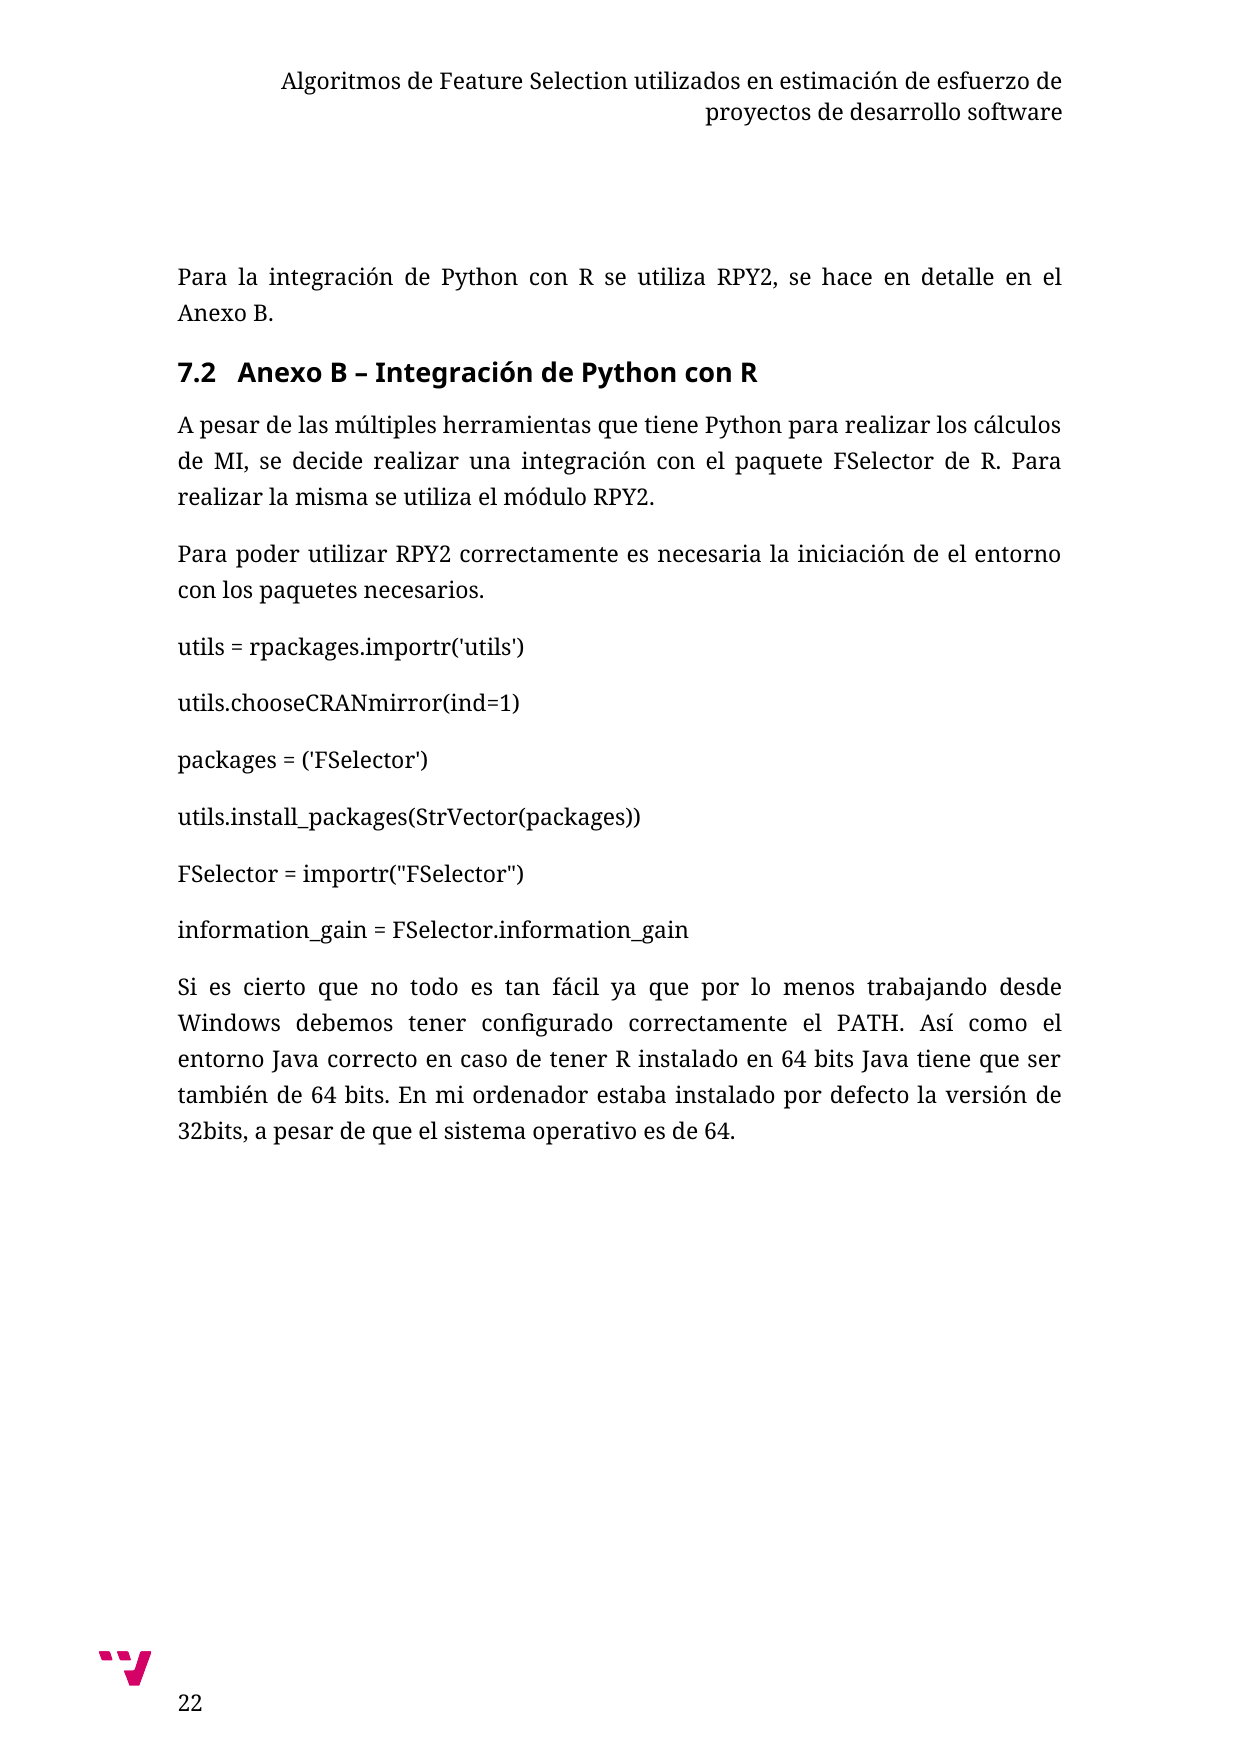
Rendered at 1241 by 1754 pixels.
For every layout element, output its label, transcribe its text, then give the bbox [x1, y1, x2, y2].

text utils.chooseCRANmirror(ind=1) [177, 687, 1063, 718]
text information_gain = FSelector.information_gain [177, 914, 1063, 946]
text Si es cierto que no todo es tan fácil ya que por lo menos trabajando desde Windows debemos tener configurado correctamente el PATH. Así como el entorno Java correcto en caso de tener R instalado en 64 bits Java tiene que ser también de 64 bits. En mi ordenador estaba instalado por defecto la versión de 32bits, a pesar de que el sistema operativo es de 64. [177, 971, 1063, 1146]
text utils.install_packages(StrVector(packages)) [177, 801, 1063, 832]
text Para poder utilizar RPY2 correctamente es necesaria la iniciación de el entorno con los paquetes necesarios. [177, 538, 1063, 605]
picture [98, 1651, 152, 1686]
text utils = rpackages.importr('utils') [177, 631, 1063, 662]
text packages = ('FSelector') [177, 744, 1063, 775]
subtitle Anexo B – Integración de Python con R [177, 354, 1063, 391]
text A pesar de las múltiples herramientas que tiene Python para realizar los cálculos de MI, se decide realizar una integración con el paquete FSelector de R. Para realizar la misma se utiliza el módulo RPY2. [177, 409, 1063, 512]
text Para la integración de Python con R se utiliza RPY2, se hace en detalle en el Anexo B. [177, 261, 1063, 328]
text FSelector = importr("FSelector") [177, 858, 1063, 889]
